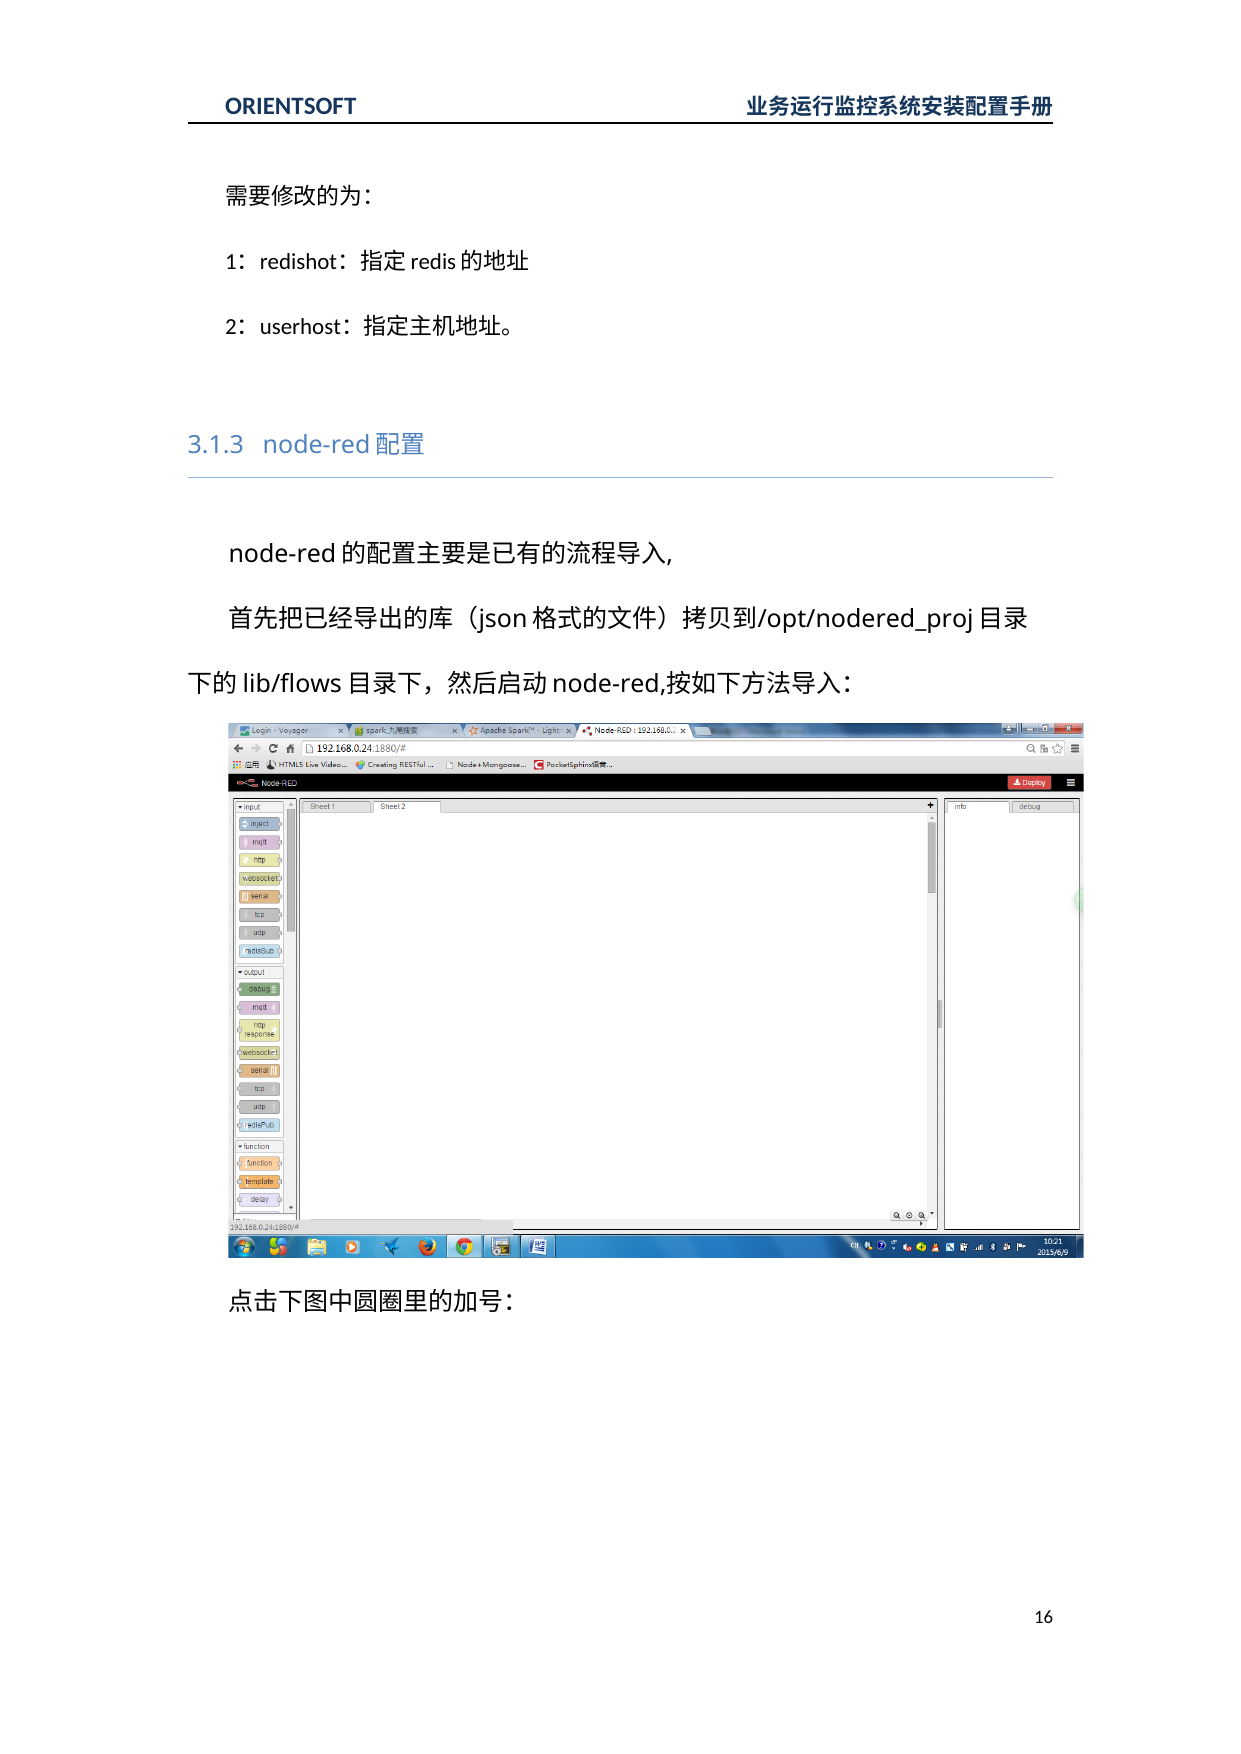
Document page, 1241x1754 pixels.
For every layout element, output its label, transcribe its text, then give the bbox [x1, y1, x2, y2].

text 需要修改的为： [187, 162, 1053, 227]
subtitle node-red配置 [187, 410, 1053, 478]
text 2：userhost：指定主机地址。 [187, 292, 1053, 357]
text node-red的配置主要是已有的流程导入, [187, 519, 1053, 584]
text 1：redishot：指定redis的地址 [187, 227, 1053, 292]
text 点击下图中圆圈里的加号： [187, 1267, 1053, 1332]
picture [228, 723, 1084, 1258]
text 首先把已经导出的库（json格式的文件）拷贝到/opt/nodered_proj目录下的lib/flows目录下，然后启动node-red,按如下方法导入： [187, 584, 1053, 714]
